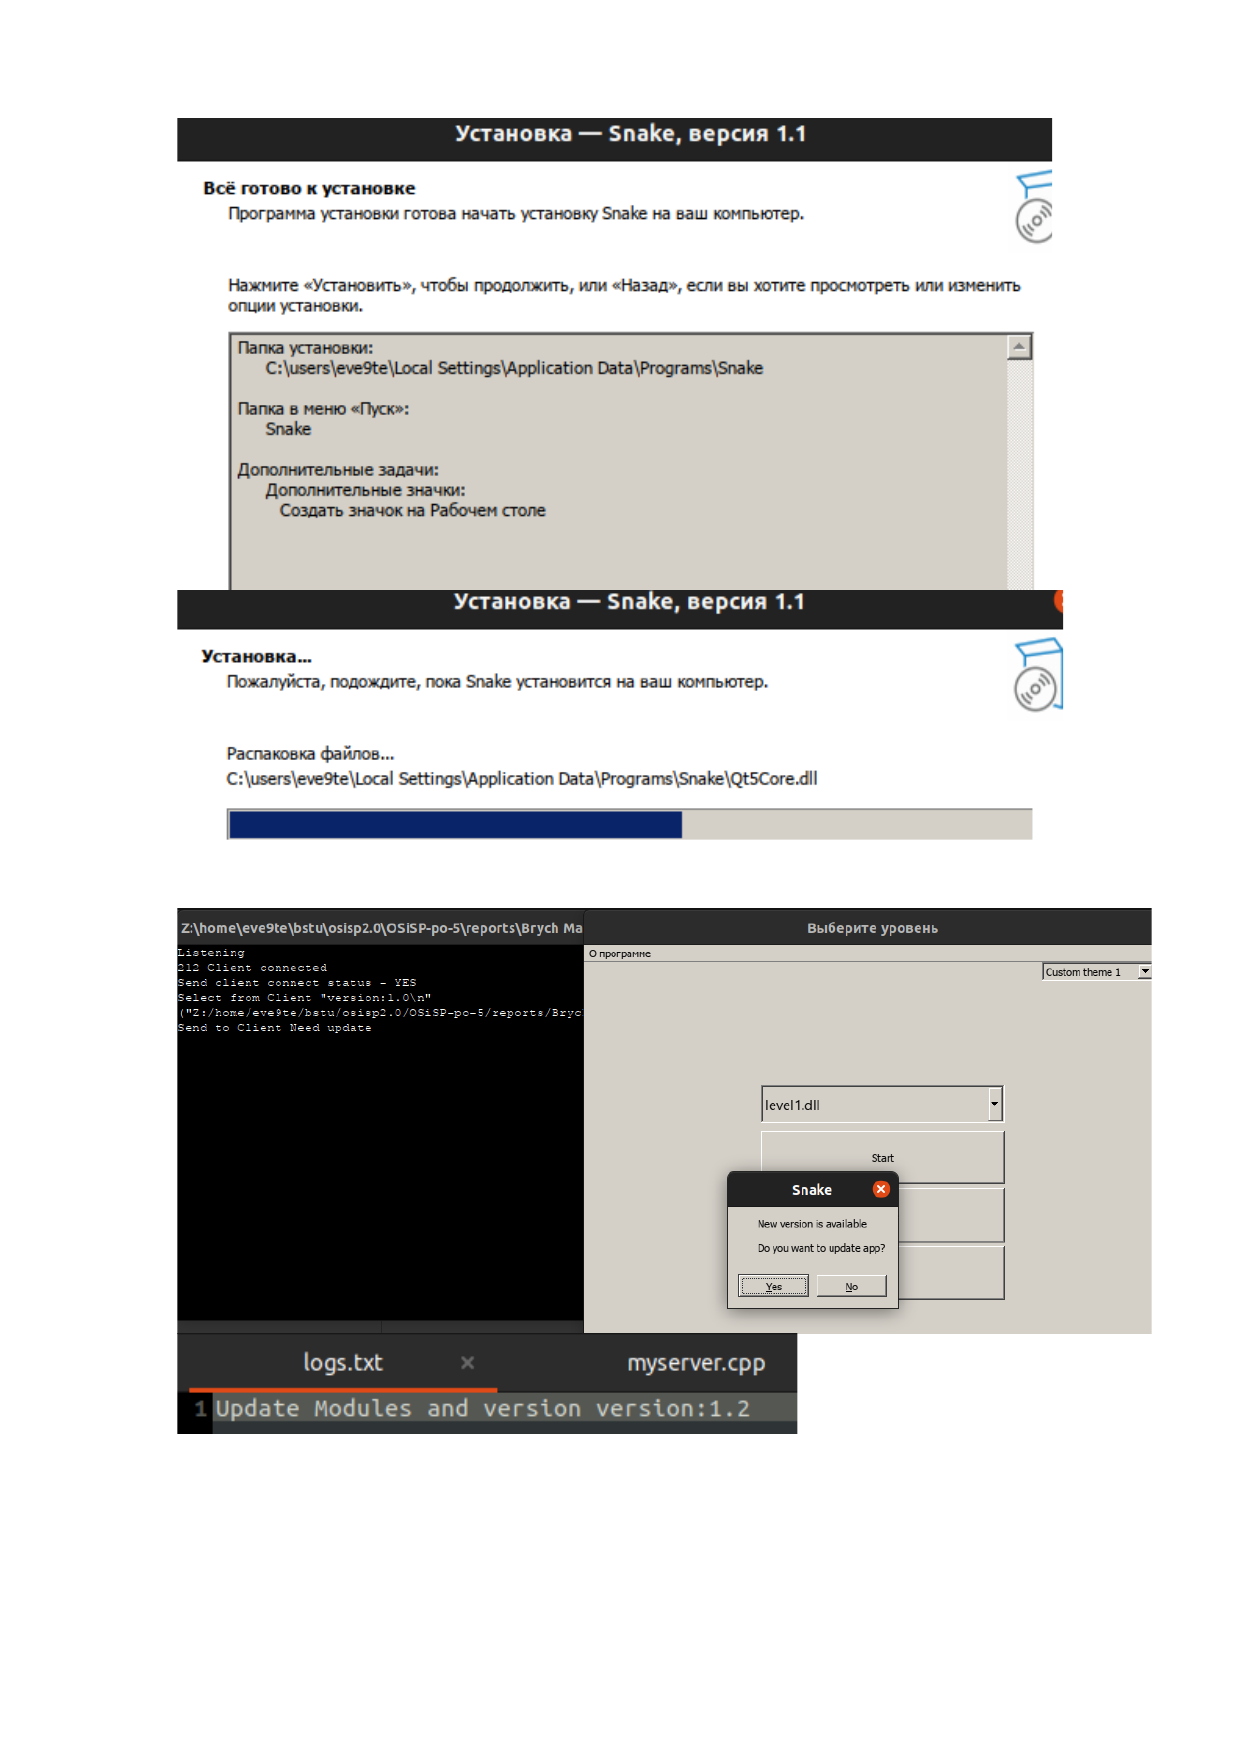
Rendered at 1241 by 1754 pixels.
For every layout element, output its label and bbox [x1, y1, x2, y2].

picture [177, 118, 1152, 1434]
